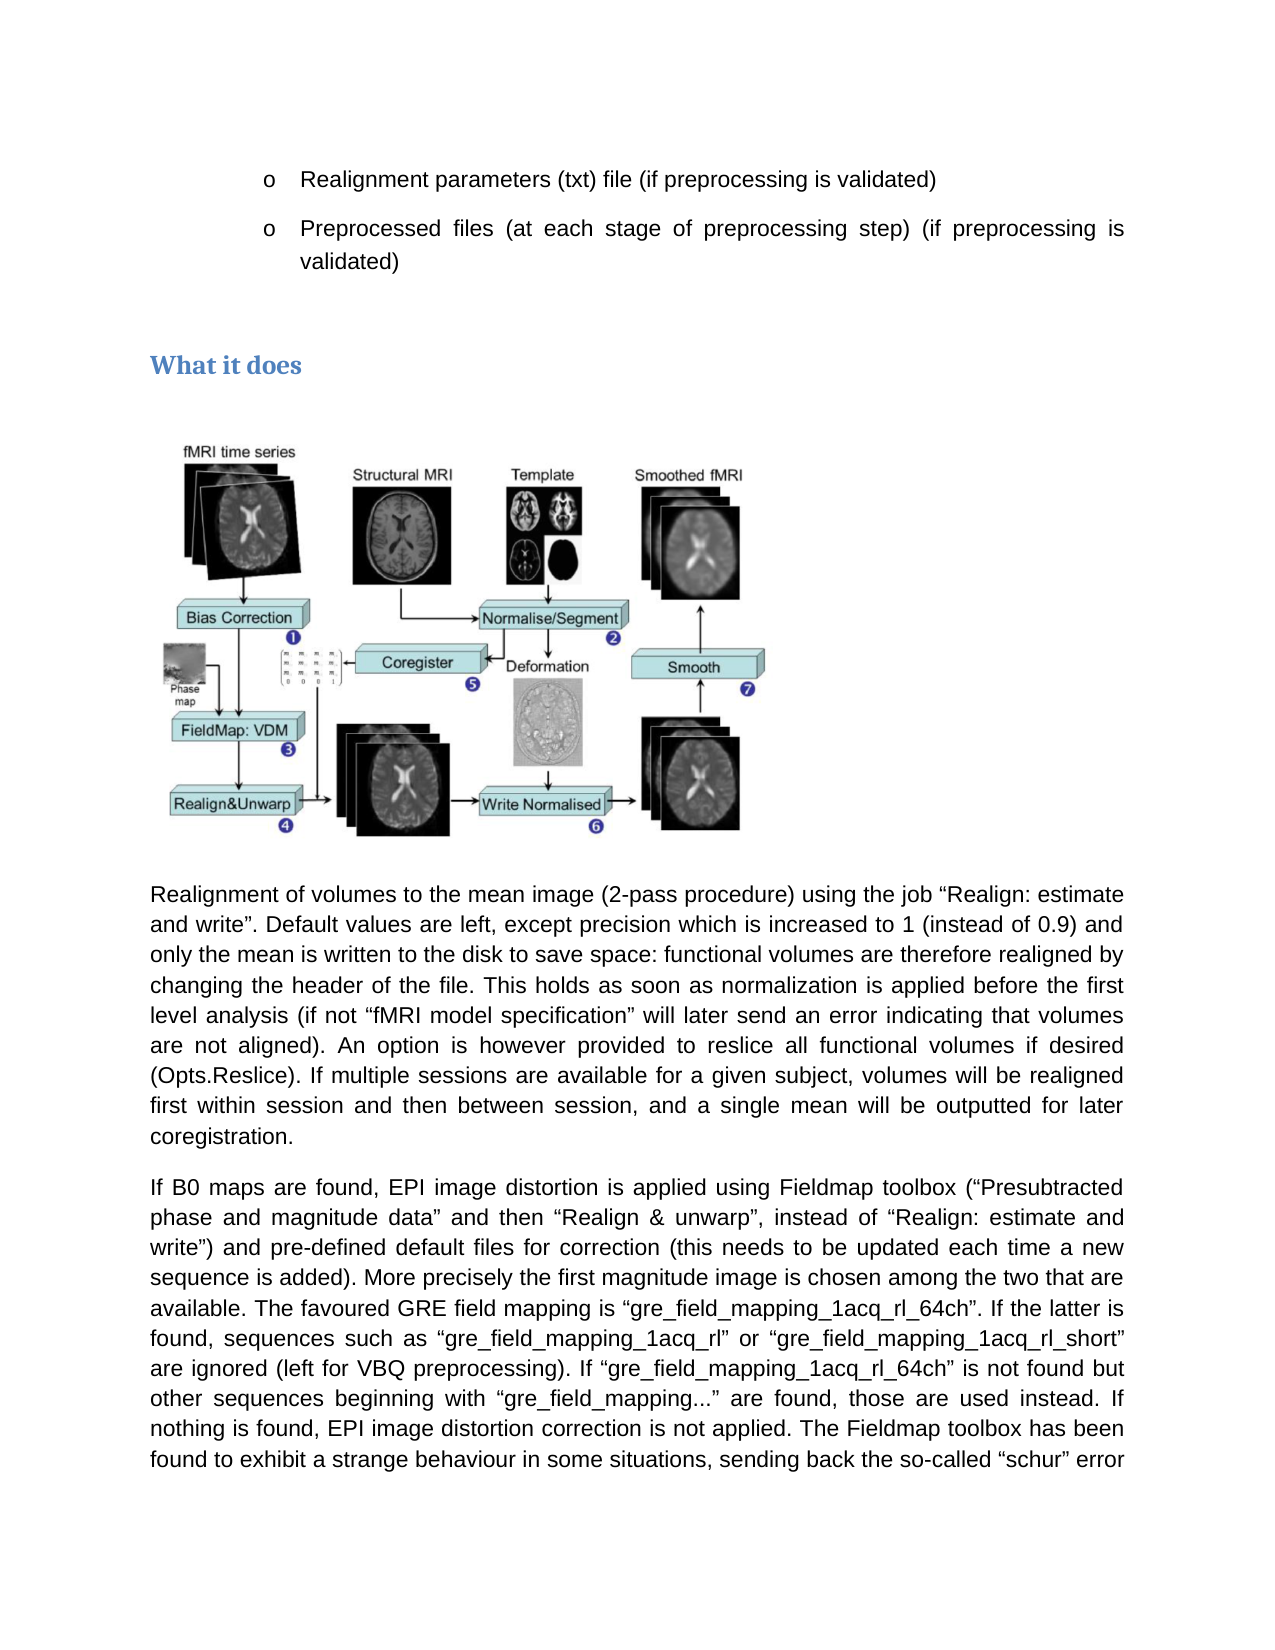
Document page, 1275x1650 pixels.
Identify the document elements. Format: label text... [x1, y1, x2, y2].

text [150, 1174, 1125, 1472]
text Realignment of volumes to the mean image (2-pass procedure) using the job “Realign: estimate and write”. Default values are left, except precision which is increased to 1 (instead of 0.9) and only the mean is written to the disk to save space: functional volumes are therefore realigned by changing the header of the file. This holds as soon as normalization is applied before the first level analysis (if not “fMRI model specification” will later send an error indicating that volumes are not aligned). An option is however provided to reslice all functional volumes if desired (Opts.Reslice). If multiple sessions are available for a given subject, volumes will be realigned first within session and then between session, and a single mean will be outputted for later coregistration. [150, 881, 1125, 1149]
picture [150, 438, 773, 856]
list Preprocessed files (at each stage of preprocessing step) (if preprocessing is validated) [262, 215, 1125, 274]
subtitle What it does [150, 350, 1125, 381]
list Realignment parameters (txt) file (if preprocessing is validated) [262, 166, 1125, 195]
